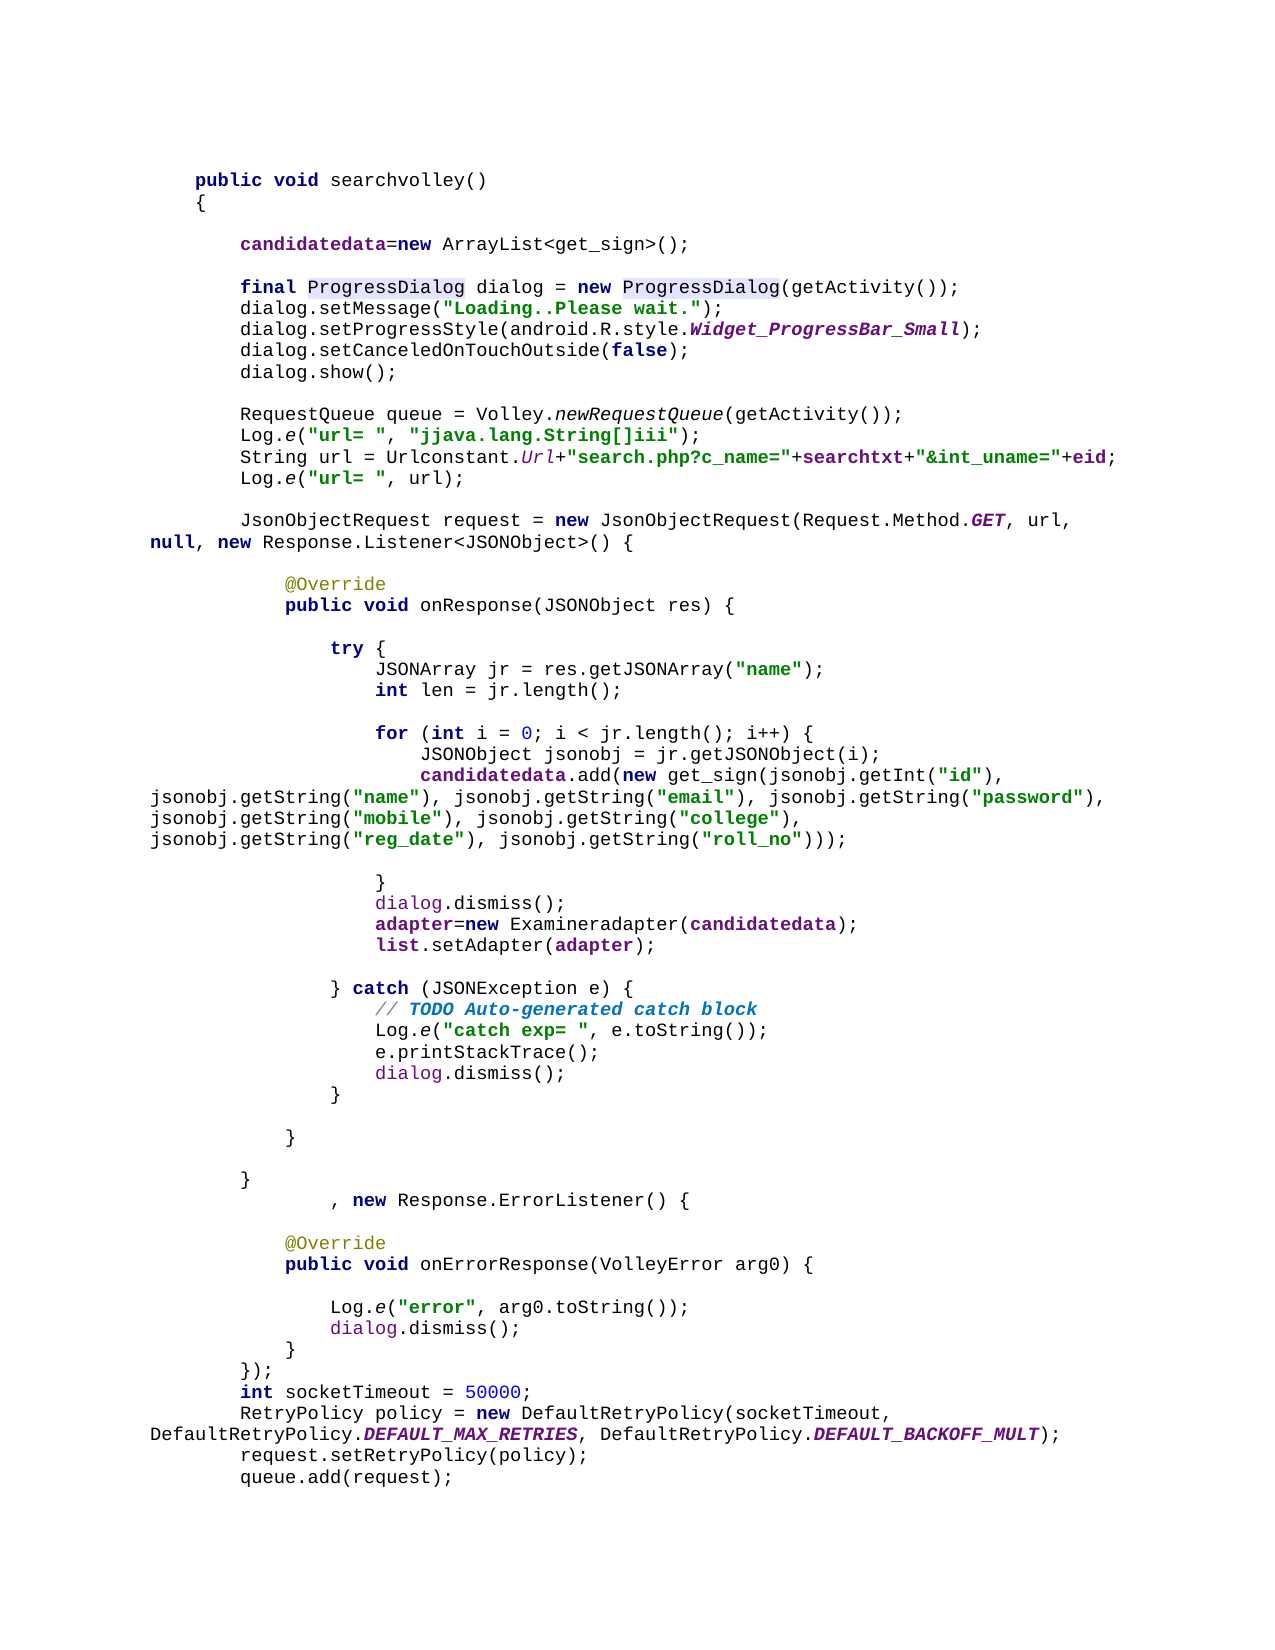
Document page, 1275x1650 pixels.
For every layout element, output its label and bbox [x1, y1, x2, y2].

text [150, 150, 1125, 1489]
